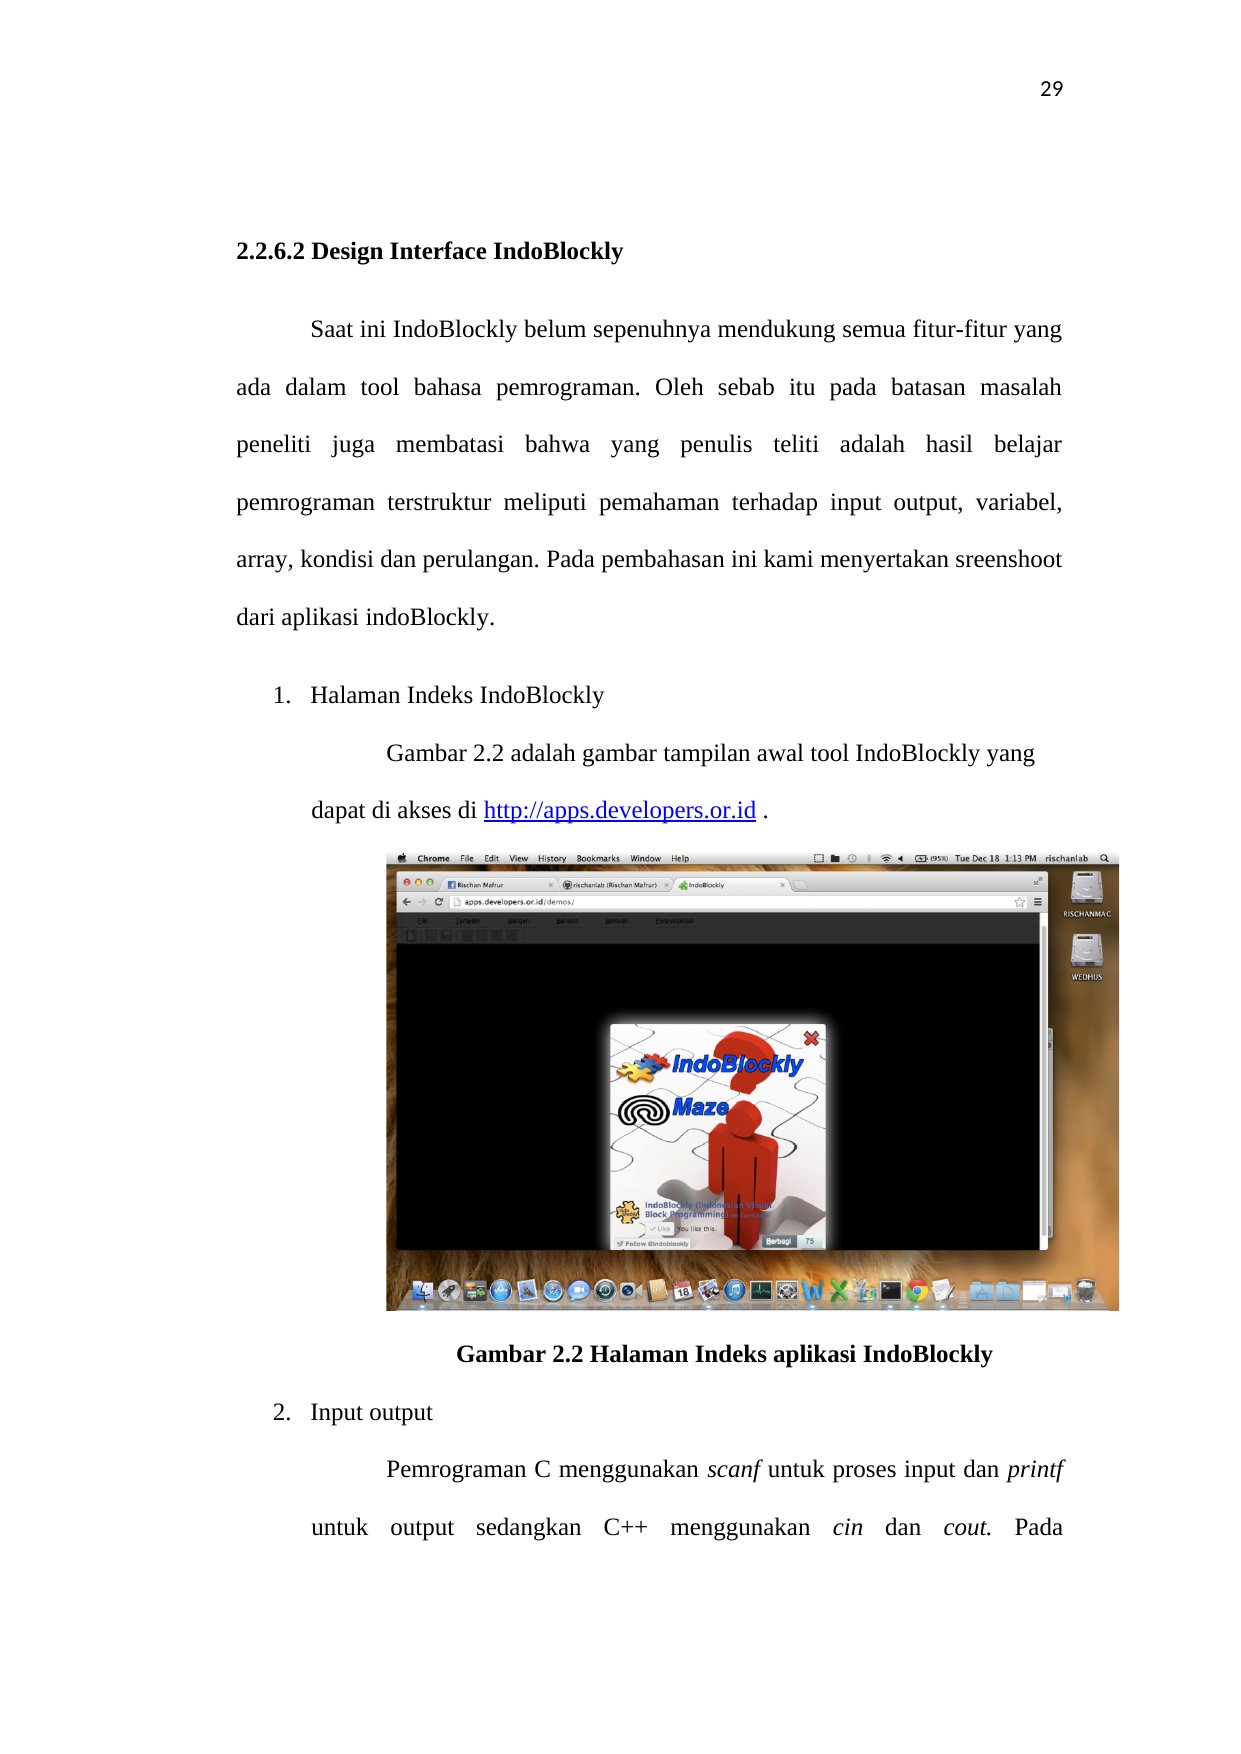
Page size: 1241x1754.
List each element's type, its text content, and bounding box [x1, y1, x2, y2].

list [311, 1454, 1063, 1540]
text 2.2.6.2 Design Interface IndoBlockly [236, 236, 1063, 265]
list Gambar 2.2 Halaman Indeks aplikasi IndoBlockly [311, 1339, 1063, 1368]
list Gambar 2.2 adalah gambar tampilan awal tool IndoBlockly yang dapat di akses di http://apps.developers.or.id . [311, 738, 1063, 824]
picture [386, 852, 1120, 1311]
list Input output [273, 1397, 1063, 1425]
text Saat ini IndoBlockly belum sepenuhnya mendukung semua fitur-fitur yang ada dalam tool bahasa pemrograman. Oleh sebab itu pada batasan masalah peneliti juga membatasi bahwa yang penulis teliti adalah hasil belajar pemrograman terstruktur meliputi pemahaman terhadap input output, variabel, array, kondisi dan perulangan. Pada pembahasan ini kami menyertakan sreenshoot dari aplikasi indoBlockly. [236, 314, 1063, 631]
list Halaman Indeks IndoBlockly [273, 680, 1063, 709]
